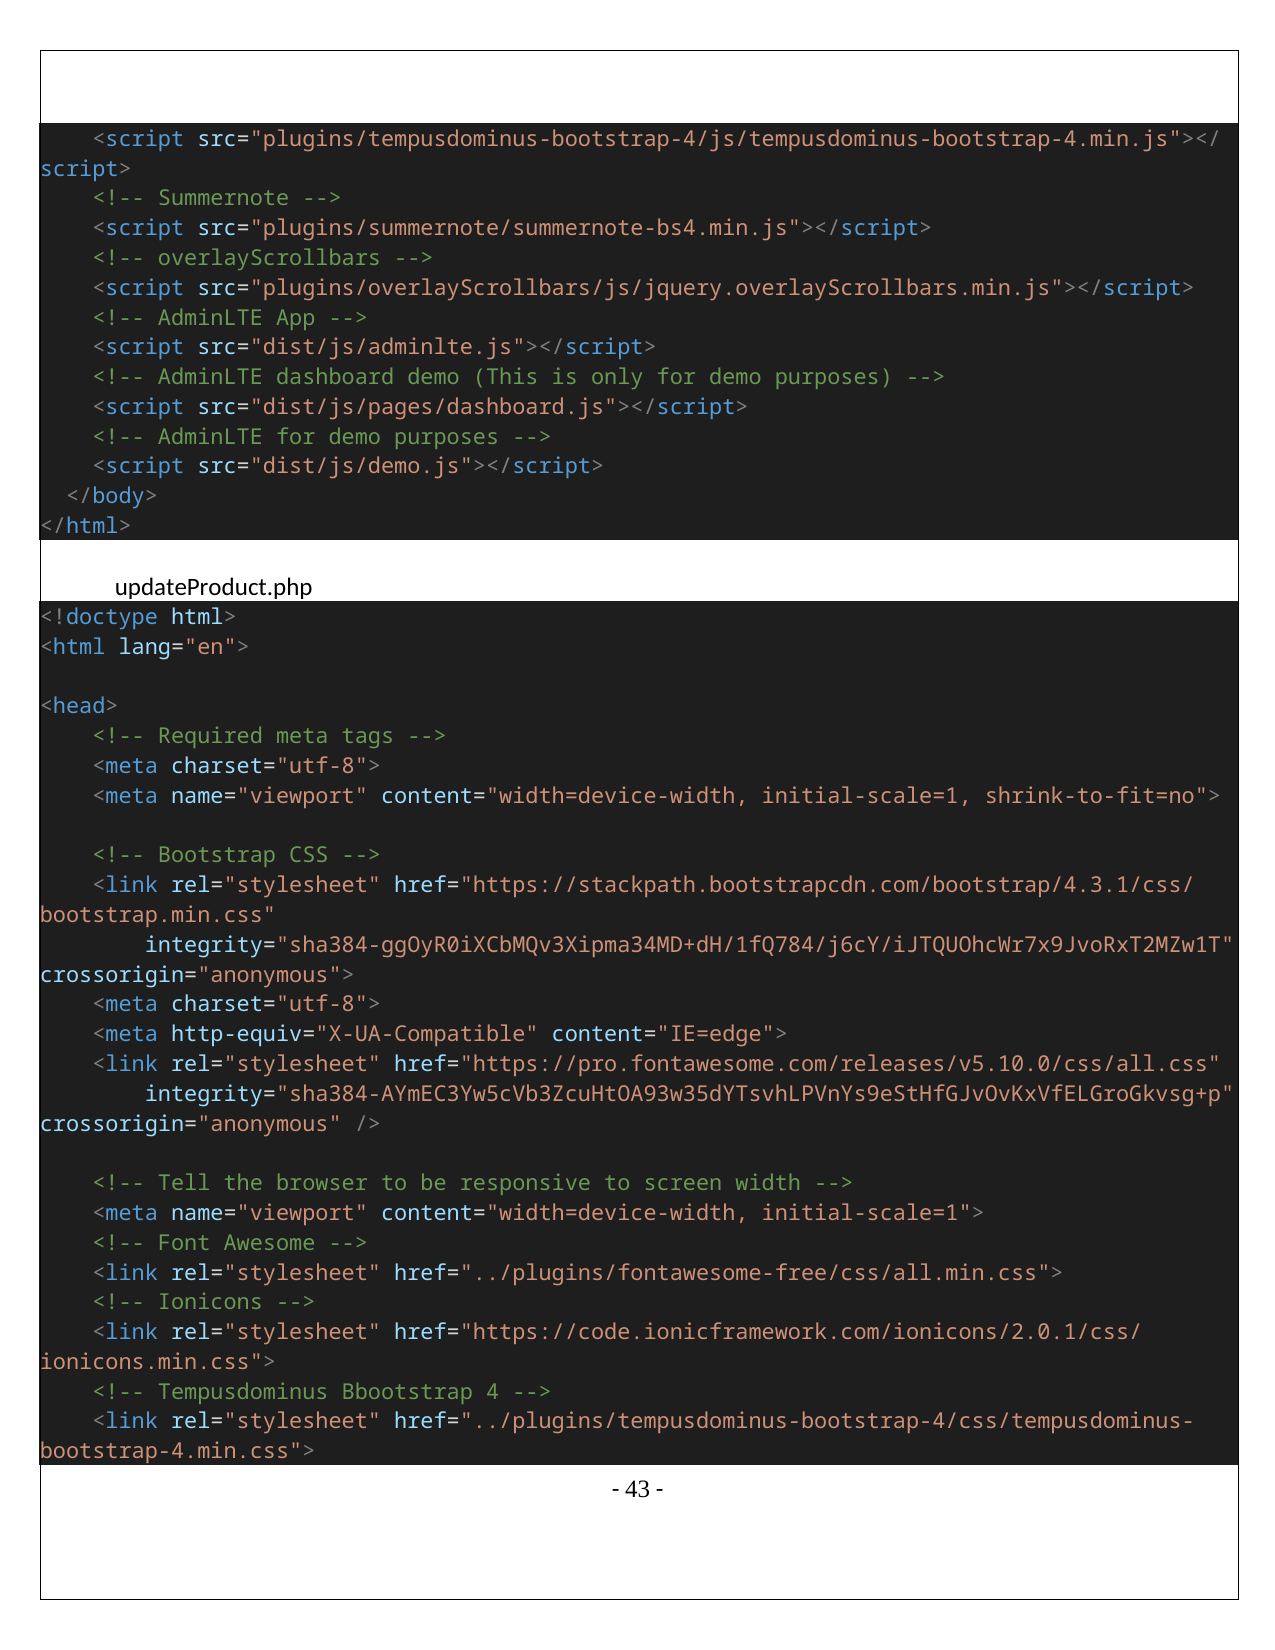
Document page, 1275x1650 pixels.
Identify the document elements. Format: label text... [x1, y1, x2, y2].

text <link rel="stylesheet" href="../plugins/fontawesome-free/css/all.min.css"> [41, 1257, 1238, 1286]
text <script src="plugins/tempusdominus-bootstrap-4/js/tempusdominus-bootstrap-4.min.js"></script> [41, 123, 1238, 182]
text <head> [41, 691, 1238, 720]
text <script src="plugins/summernote/summernote-bs4.min.js"></script> [41, 212, 1238, 242]
text </html> [41, 510, 1238, 540]
text <script src="dist/js/adminlte.js"></script> [41, 331, 1238, 361]
text <html lang="en"> [41, 631, 1238, 661]
text <!-- AdminLTE App --> [41, 302, 1238, 331]
text <!-- Tempusdominus Bbootstrap 4 --> [41, 1376, 1238, 1406]
text integrity="sha384-AYmEC3Yw5cVb3ZcuHtOA93w35dYTsvhLPVnYs9eStHfGJvOvKxVfELGroGkvsg+p" crossorigin="anonymous" /> [41, 1078, 1238, 1137]
text <!-- Font Awesome --> [41, 1227, 1238, 1257]
text <link rel="stylesheet" href="https://pro.fontawesome.com/releases/v5.10.0/css/all.css" [41, 1048, 1238, 1078]
text <!-- Bootstrap CSS --> [41, 839, 1238, 869]
text <script src="plugins/overlayScrollbars/js/jquery.overlayScrollbars.min.js"></script> [41, 272, 1238, 302]
text <!-- overlayScrollbars --> [41, 242, 1238, 272]
text <meta name="viewport" content="width=device-width, initial-scale=1, shrink-to-fit=no"> [41, 780, 1238, 810]
text <!doctype html> [41, 601, 1238, 631]
text <!-- Ionicons --> [41, 1286, 1238, 1316]
text <script src="dist/js/demo.js"></script> [41, 451, 1238, 480]
text <meta http-equiv="X-UA-Compatible" content="IE=edge"> [41, 1018, 1238, 1048]
text <!-- Required meta tags --> [41, 720, 1238, 750]
text <link rel="stylesheet" href="../plugins/tempusdominus-bootstrap-4/css/tempusdominus-bootstrap-4.min.css"> [41, 1406, 1238, 1465]
text <meta charset="utf-8"> [41, 988, 1238, 1018]
text <link rel="stylesheet" href="https://stackpath.bootstrapcdn.com/bootstrap/4.3.1/css/bootstrap.min.css" [41, 869, 1238, 929]
text updateProduct.php [41, 571, 415, 601]
text integrity="sha384-ggOyR0iXCbMQv3Xipma34MD+dH/1fQ784/j6cY/iJTQUOhcWr7x9JvoRxT2MZw1T" crossorigin="anonymous"> [41, 929, 1238, 988]
text </body> [41, 480, 1238, 510]
text <meta charset="utf-8"> [41, 750, 1238, 780]
text <!-- AdminLTE dashboard demo (This is only for demo purposes) --> [41, 361, 1238, 391]
text <link rel="stylesheet" href="https://code.ionicframework.com/ionicons/2.0.1/css/ionicons.min.css"> [41, 1316, 1238, 1376]
text <!-- Summernote --> [41, 182, 1238, 212]
text <!-- AdminLTE for demo purposes --> [41, 421, 1238, 451]
text <script src="dist/js/pages/dashboard.js"></script> [41, 391, 1238, 421]
text <!-- Tell the browser to be responsive to screen width --> [41, 1167, 1238, 1197]
text <meta name="viewport" content="width=device-width, initial-scale=1"> [41, 1197, 1238, 1227]
